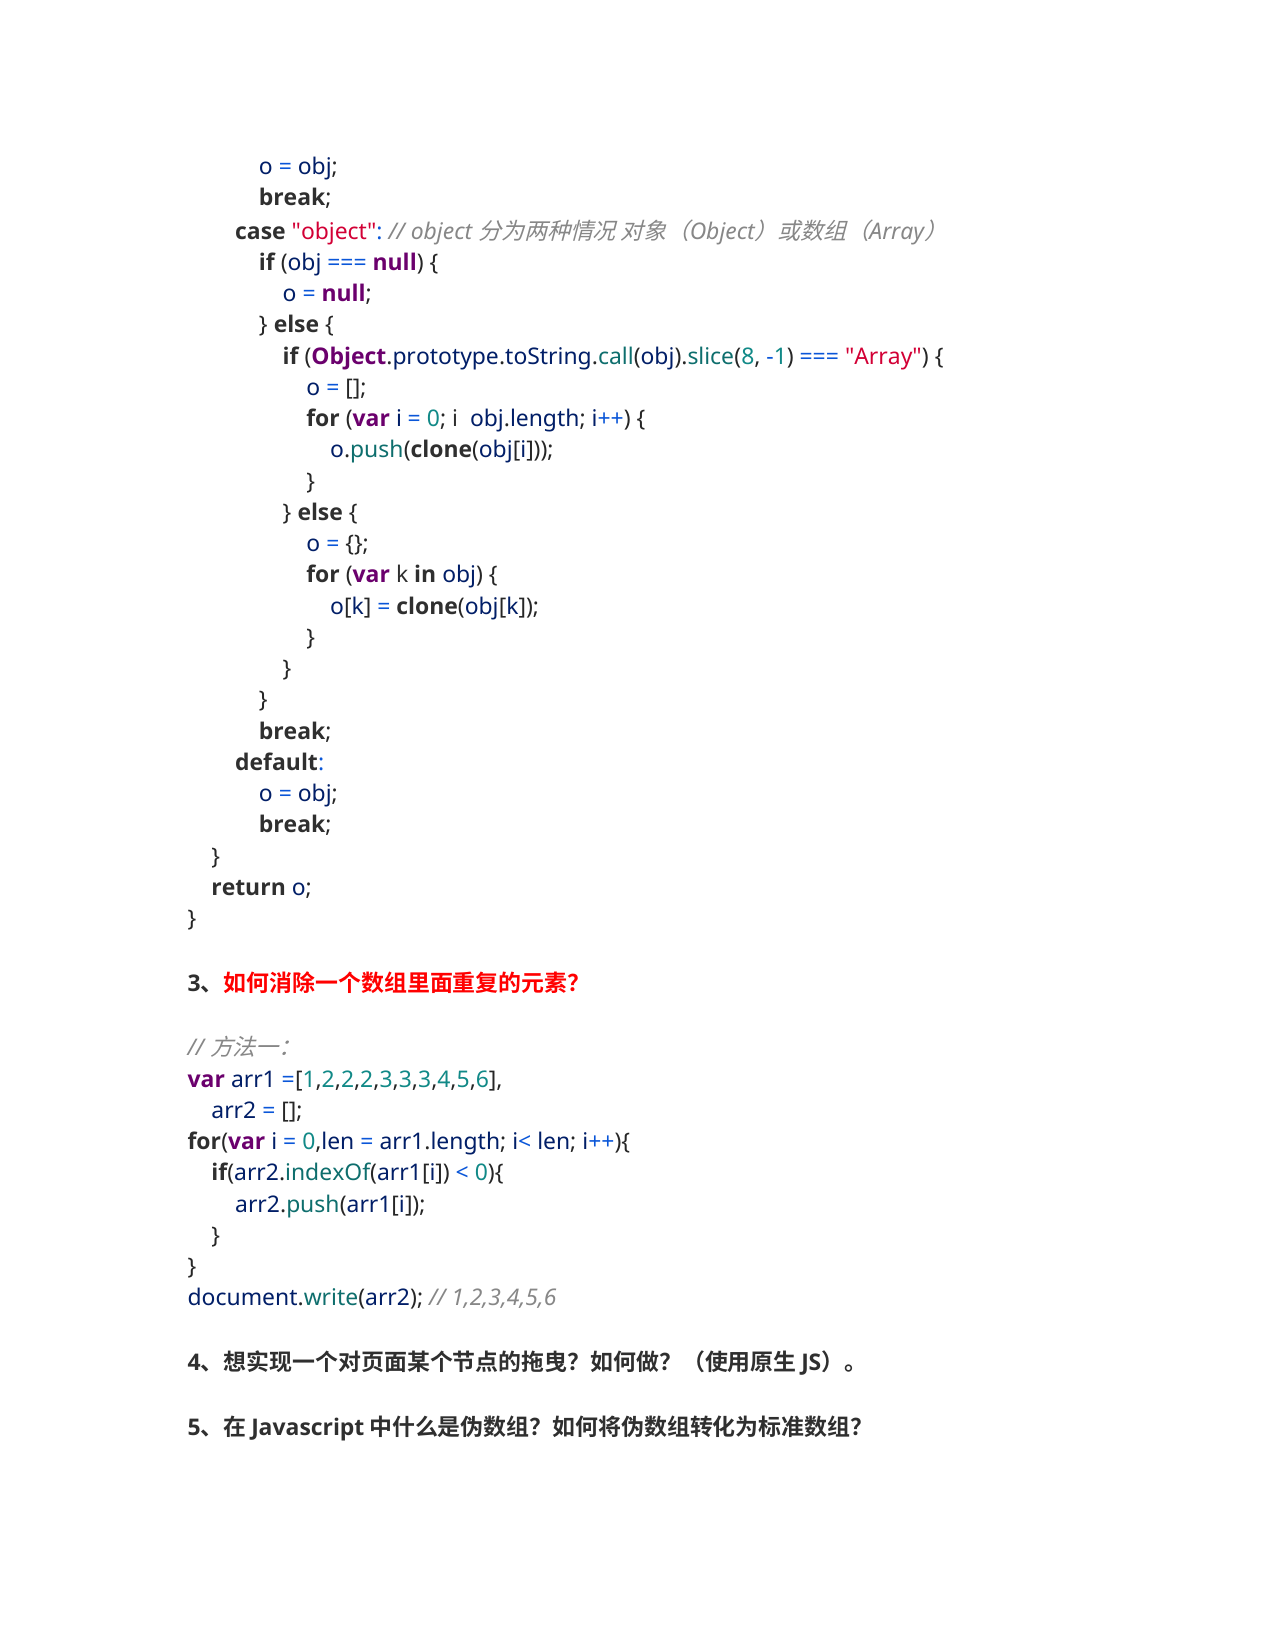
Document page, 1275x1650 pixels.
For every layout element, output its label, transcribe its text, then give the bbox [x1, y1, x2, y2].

text o = null; [187, 277, 1087, 308]
text } [187, 1219, 1087, 1250]
text arr2 = []; [187, 1094, 1087, 1125]
text } [187, 839, 1087, 871]
text 5、在Javascript中什么是伪数组？如何将伪数组转化为标准数组？ [187, 1408, 1087, 1442]
text } [187, 652, 1087, 683]
text case "object": // object 分为两种情况 对象（Object）或数组（Array） [187, 212, 1087, 246]
text o = []; [187, 371, 1087, 402]
text } [187, 1250, 1087, 1281]
text 4、想实现一个对页面某个节点的拖曳？如何做？（使用原生JS）。 [187, 1344, 1087, 1377]
text } [187, 683, 1087, 714]
text } [187, 464, 1087, 496]
text for (var k in obj) { [187, 558, 1087, 589]
text } else { [187, 308, 1087, 339]
text } else { [187, 496, 1087, 527]
text o = obj; [187, 777, 1087, 808]
text } [187, 902, 1087, 933]
text for (var i = 0; i obj.length; i++) { [187, 402, 1087, 433]
text document.write(arr2); // 1,2,3,4,5,6 [187, 1281, 1087, 1312]
text arr2.push(arr1[i]); [187, 1187, 1087, 1219]
text for(var i = 0,len = arr1.length; i< len; i++){ [187, 1125, 1087, 1156]
text var arr1 =[1,2,2,2,3,3,3,4,5,6], [187, 1062, 1087, 1094]
text if(arr2.indexOf(arr1[i]) < 0){ [187, 1156, 1087, 1187]
text break; [187, 181, 1087, 212]
text // 方法一： [187, 1029, 1087, 1062]
text break; [187, 714, 1087, 746]
text if (Object.prototype.toString.call(obj).slice(8, -1) === "Array") { [187, 339, 1087, 371]
text break; [187, 808, 1087, 839]
text o.push(clone(obj[i])); [187, 433, 1087, 464]
text default: [187, 746, 1087, 777]
text 3、如何消除一个数组里面重复的元素？ [187, 964, 1087, 998]
text return o; [187, 871, 1087, 902]
text if (obj === null) { [187, 246, 1087, 277]
text o = {}; [187, 527, 1087, 558]
text } [187, 621, 1087, 652]
text o = obj; [187, 150, 1087, 181]
text o[k] = clone(obj[k]); [187, 589, 1087, 621]
